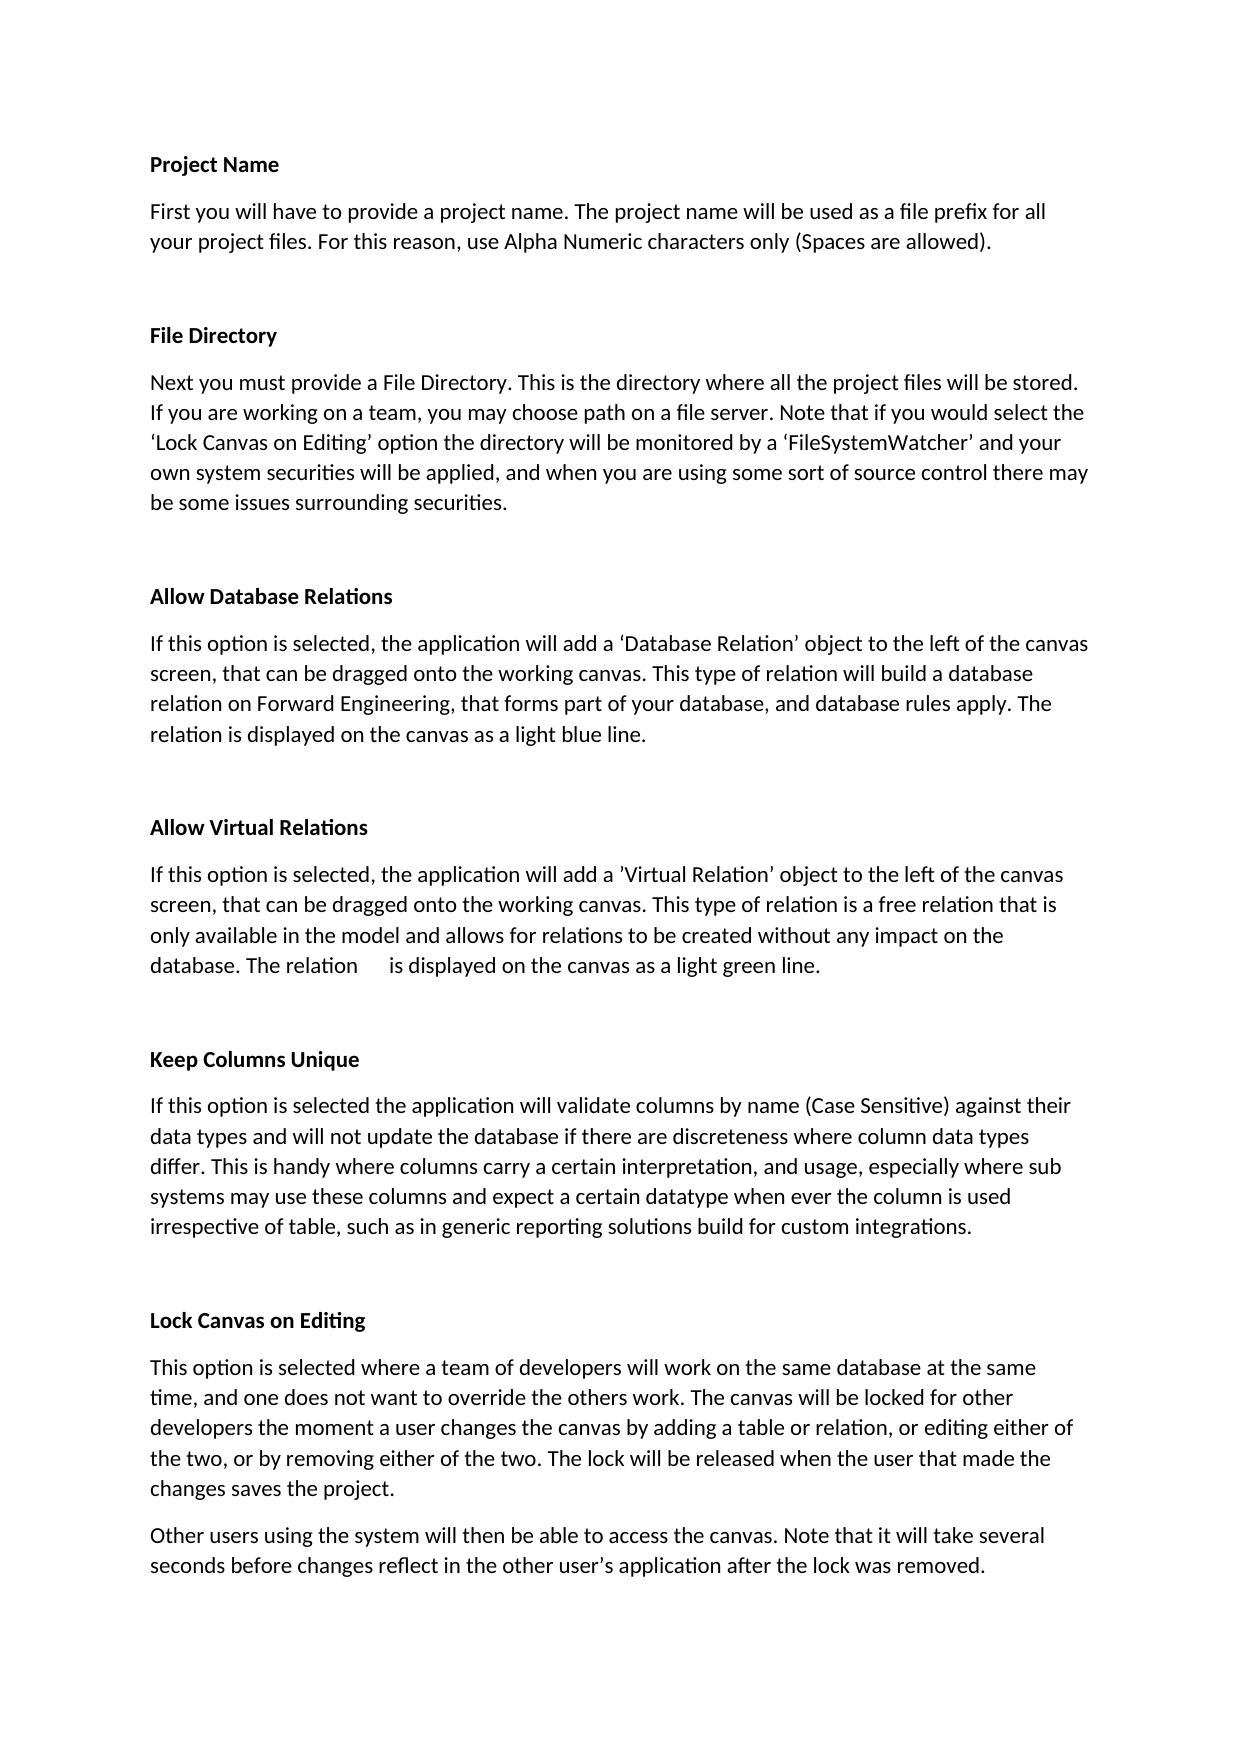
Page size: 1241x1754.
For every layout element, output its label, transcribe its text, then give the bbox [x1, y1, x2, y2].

text Next you must provide a File Directory. This is the directory where all the project files will be stored. If you are working on a team, you may choose path on a file server. Note that if you would select the ‘Lock Canvas on Editing’ option the directory will be monitored by a ‘FileSystemWatcher’ and your own system securities will be applied, and when you are using some sort of source control there may be some issues surrounding securities. [150, 368, 1090, 517]
text First you will have to provide a project name. The project name will be used as a file prefix for all your project files. For this reason, use Alpha Numeric characters only (Spaces are allowed). [150, 197, 1090, 255]
text Lock Canvas on Editing [150, 1306, 1090, 1334]
text This option is selected where a team of developers will work on the same database at the same time, and one does not want to override the others work. The canvas will be locked for other developers the moment a user changes the canvas by adding a table or relation, or editing either of the two, or by removing either of the two. The lock will be released when the user that made the changes saves the project. [150, 1353, 1090, 1502]
text If this option is selected the application will validate columns by name (Case Sensitive) against their data types and will not update the database if there are discreteness where column data types differ. This is handy where columns carry a certain interpretation, and usage, especially where sub systems may use these columns and expect a certain datatype when ever the column is used irrespective of table, such as in generic reporting solutions build for custom integrations. [150, 1092, 1090, 1241]
text If this option is selected, the application will add a ’Virtual Relation’ object to the left of the canvas screen, that can be dragged onto the working canvas. This type of relation is a free relation that is only available in the model and allows for relations to be created without any impact on the database. The relation is displayed on the canvas as a light green line. [150, 860, 1090, 979]
text Project Name [150, 150, 1090, 178]
text Allow Virtual Relations [150, 813, 1090, 842]
text If this option is selected, the application will add a ‘Database Relation’ object to the left of the canvas screen, that can be dragged onto the working canvas. This type of relation will build a database relation on Forward Engineering, that forms part of your database, and database rules apply. The relation is displayed on the canvas as a light blue line. [150, 629, 1090, 748]
text File Directory [150, 321, 1090, 349]
text Allow Database Relations [150, 582, 1090, 610]
text Keep Columns Unique [150, 1045, 1090, 1073]
